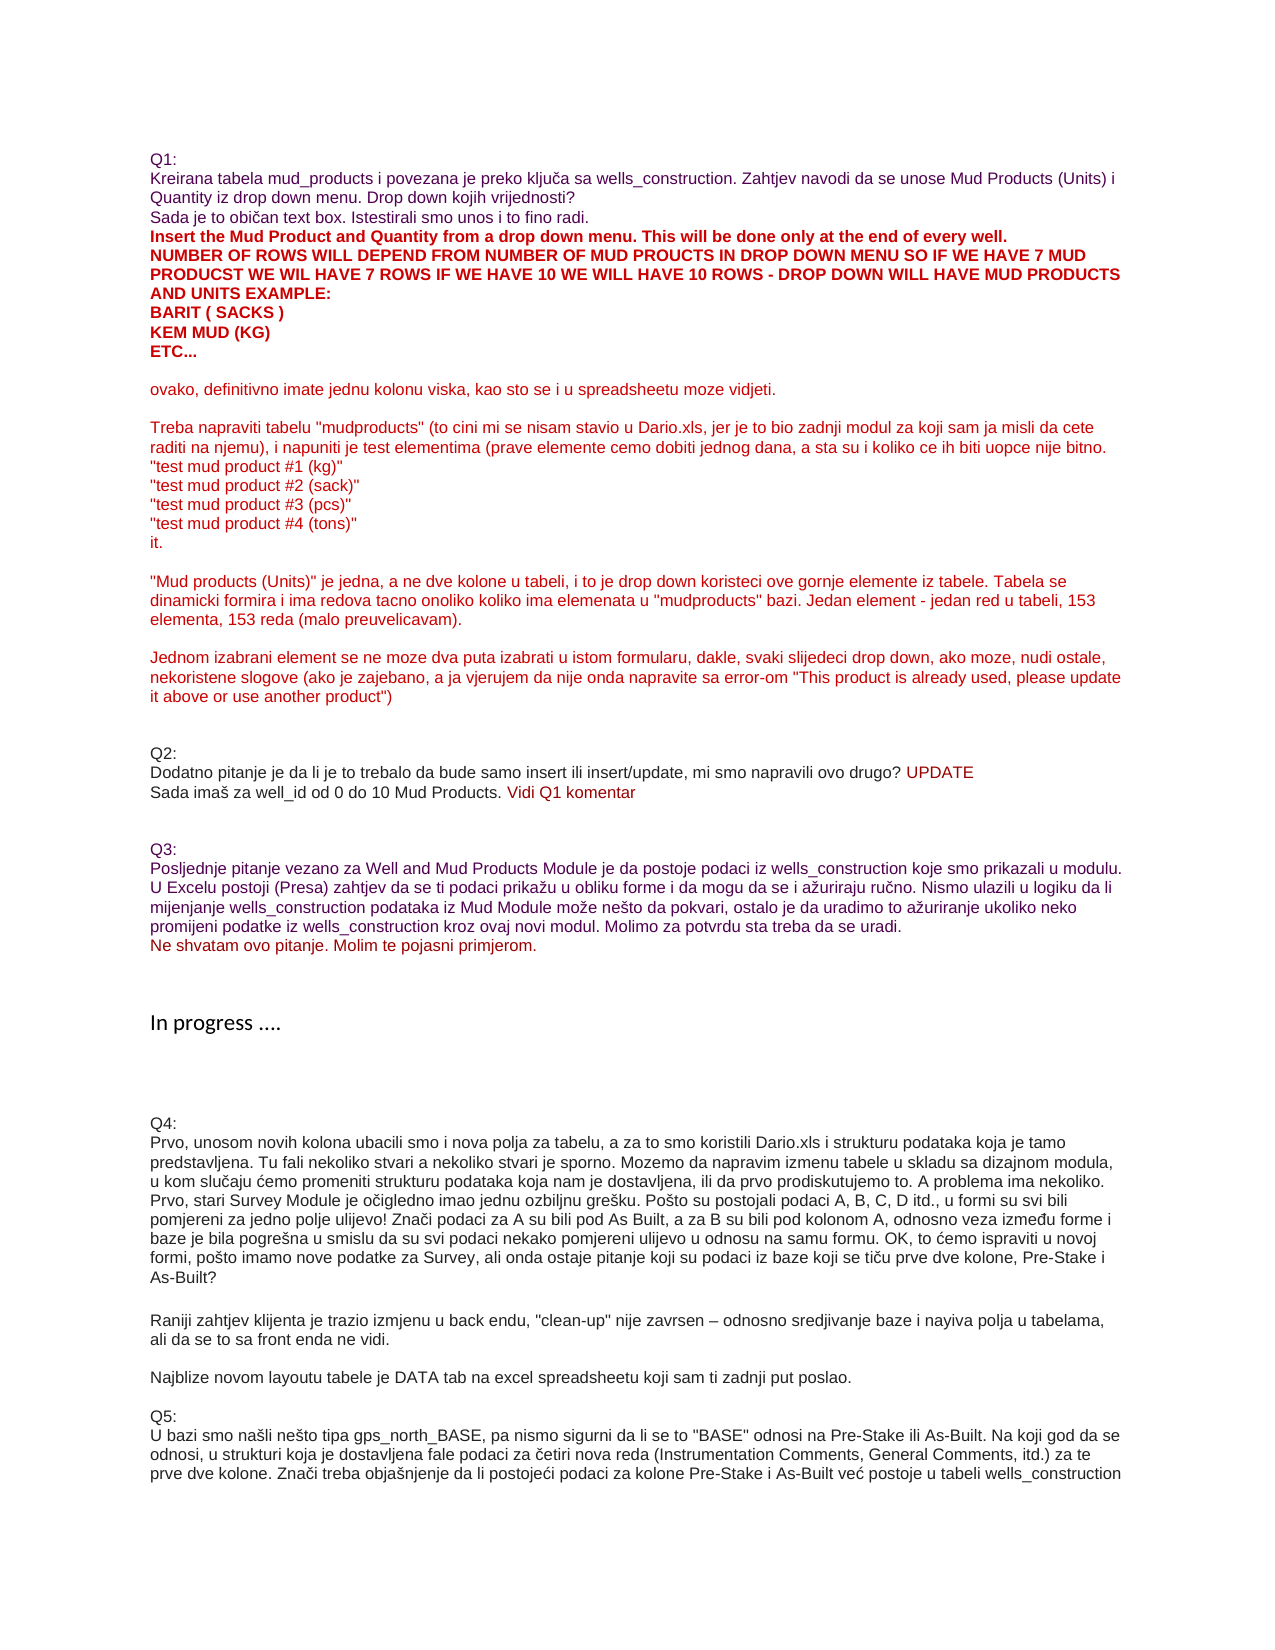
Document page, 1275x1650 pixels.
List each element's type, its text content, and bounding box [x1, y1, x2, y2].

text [150, 1426, 1125, 1483]
text it. [150, 533, 1125, 552]
text "test mud product #4 (tons)" [150, 514, 1125, 533]
text "Mud products (Units)" je jedna, a ne dve kolone u tabeli, i to je drop down koristeci ove gornje elemente iz tabele. Tabela se dinamicki formira i ima redova tacno onoliko koliko ima elemenata u "mudproducts" bazi. Jedan element - jedan red u tabeli, 153 elementa, 153 reda (malo preuvelicavam). [150, 572, 1125, 629]
text Sada imaš za well_id od 0 do 10 Mud Products. Vidi Q1 komentar [150, 782, 1125, 802]
text Najblize novom layoutu tabele je DATA tab na excel spreadsheetu koji sam ti zadnji put poslao. [150, 1368, 1125, 1387]
text Q4: [150, 1114, 1125, 1133]
text Raniji zahtjev klijenta je trazio izmjenu u back endu, "clean-up" nije zavrsen – odnosno sredjivanje baze i nayiva polja u tabelama, ali da se to sa front enda ne vidi. [150, 1311, 1125, 1349]
text Jednom izabrani element se ne moze dva puta izabrati u istom formularu, dakle, svaki slijedeci drop down, ako moze, nudi ostale, nekoristene slogove (ako je zajebano, a ja vjerujem da nije onda napravite sa error-om "This product is already used, please update it above or use another product") [150, 648, 1125, 706]
text BARIT ( SACKS ) [150, 303, 1125, 322]
text ovako, definitivno imate jednu kolonu viska, kao sto se i u spreadsheetu moze vidjeti. [150, 380, 1125, 399]
text Sada je to običan text box. Istestirali smo unos i to fino radi. [150, 207, 1125, 227]
text Q2: [150, 744, 1125, 763]
text Ne shvatam ovo pitanje. Molim te pojasni primjerom. [150, 936, 1125, 955]
text Prvo, unosom novih kolona ubacili smo i nova polja za tabelu, a za to smo koristili Dario.xls i strukturu podataka koja je tamo predstavljena. Tu fali nekoliko stvari a nekoliko stvari je sporno. Mozemo da napravim izmenu tabele u skladu sa dizajnom modula, u kom slučaju ćemo promeniti strukturu podataka koja nam je dostavljena, ili da prvo prodiskutujemo to. A problema ima nekoliko. Prvo, stari Survey Module je očigledno imao jednu ozbiljnu grešku. Pošto su postojali podaci A, B, C, D itd., u formi su svi bili pomjereni za jedno polje ulijevo! Znači podaci za A su bili pod As Built, a za B su bili pod kolonom A, odnosno veza između forme i baze je bila pogrešna u smislu da su svi podaci nekako pomjereni ulijevo u odnosu na samu formu. OK, to ćemo ispraviti u novoj formi, pošto imamo nove podatke za Survey, ali onda ostaje pitanje koji su podaci iz baze koji se tiču prve dve kolone, Pre-Stake i As-Built? [150, 1133, 1125, 1287]
text Treba napraviti tabelu "mudproducts" (to cini mi se nisam stavio u Dario.xls, jer je to bio zadnji modul za koji sam ja misli da cete raditi na njemu), i napuniti je test elementima (prave elemente cemo dobiti jednog dana, a sta su i koliko ce ih biti uopce nije bitno. [150, 418, 1125, 457]
text In progress .... [150, 1008, 1125, 1036]
text ETC... [150, 342, 1125, 361]
text Kreirana tabela mud_products i povezana je preko ključa sa wells_construction. Zahtjev navodi da se unose Mud Products (Units) i Quantity iz drop down menu. Drop down kojih vrijednosti? [150, 169, 1125, 207]
text "test mud product #3 (pcs)" [150, 495, 1125, 514]
text KEM MUD (KG) [150, 322, 1125, 342]
text Q3: [150, 840, 1125, 859]
text NUMBER OF ROWS WILL DEPEND FROM NUMBER OF MUD PROUCTS IN DROP DOWN MENU SO IF WE HAVE 7 MUD PRODUCST WE WIL HAVE 7 ROWS IF WE HAVE 10 WE WILL HAVE 10 ROWS - DROP DOWN WILL HAVE MUD PRODUCTS AND UNITS EXAMPLE: [150, 246, 1125, 303]
text Insert the Mud Product and Quantity from a drop down menu. This will be done only at the end of every well. [150, 227, 1125, 246]
text "test mud product #1 (kg)" [150, 457, 1125, 476]
text Q1: [150, 150, 1125, 169]
text Q5: [150, 1406, 1125, 1426]
text Posljednje pitanje vezano za Well and Mud Products Module je da postoje podaci iz wells_construction koje smo prikazali u modulu. U Excelu postoji (Presa) zahtjev da se ti podaci prikažu u obliku forme i da mogu da se i ažuriraju ručno. Nismo ulazili u logiku da li mijenjanje wells_construction podataka iz Mud Module može nešto da pokvari, ostalo je da uradimo to ažuriranje ukoliko neko promijeni podatke iz wells_construction kroz ovaj novi modul. Molimo za potvrdu sta treba da se uradi. [150, 859, 1125, 936]
text "test mud product #2 (sack)" [150, 476, 1125, 495]
text Dodatno pitanje je da li je to trebalo da bude samo insert ili insert/update, mi smo napravili ovo drugo? UPDATE [150, 763, 1125, 782]
